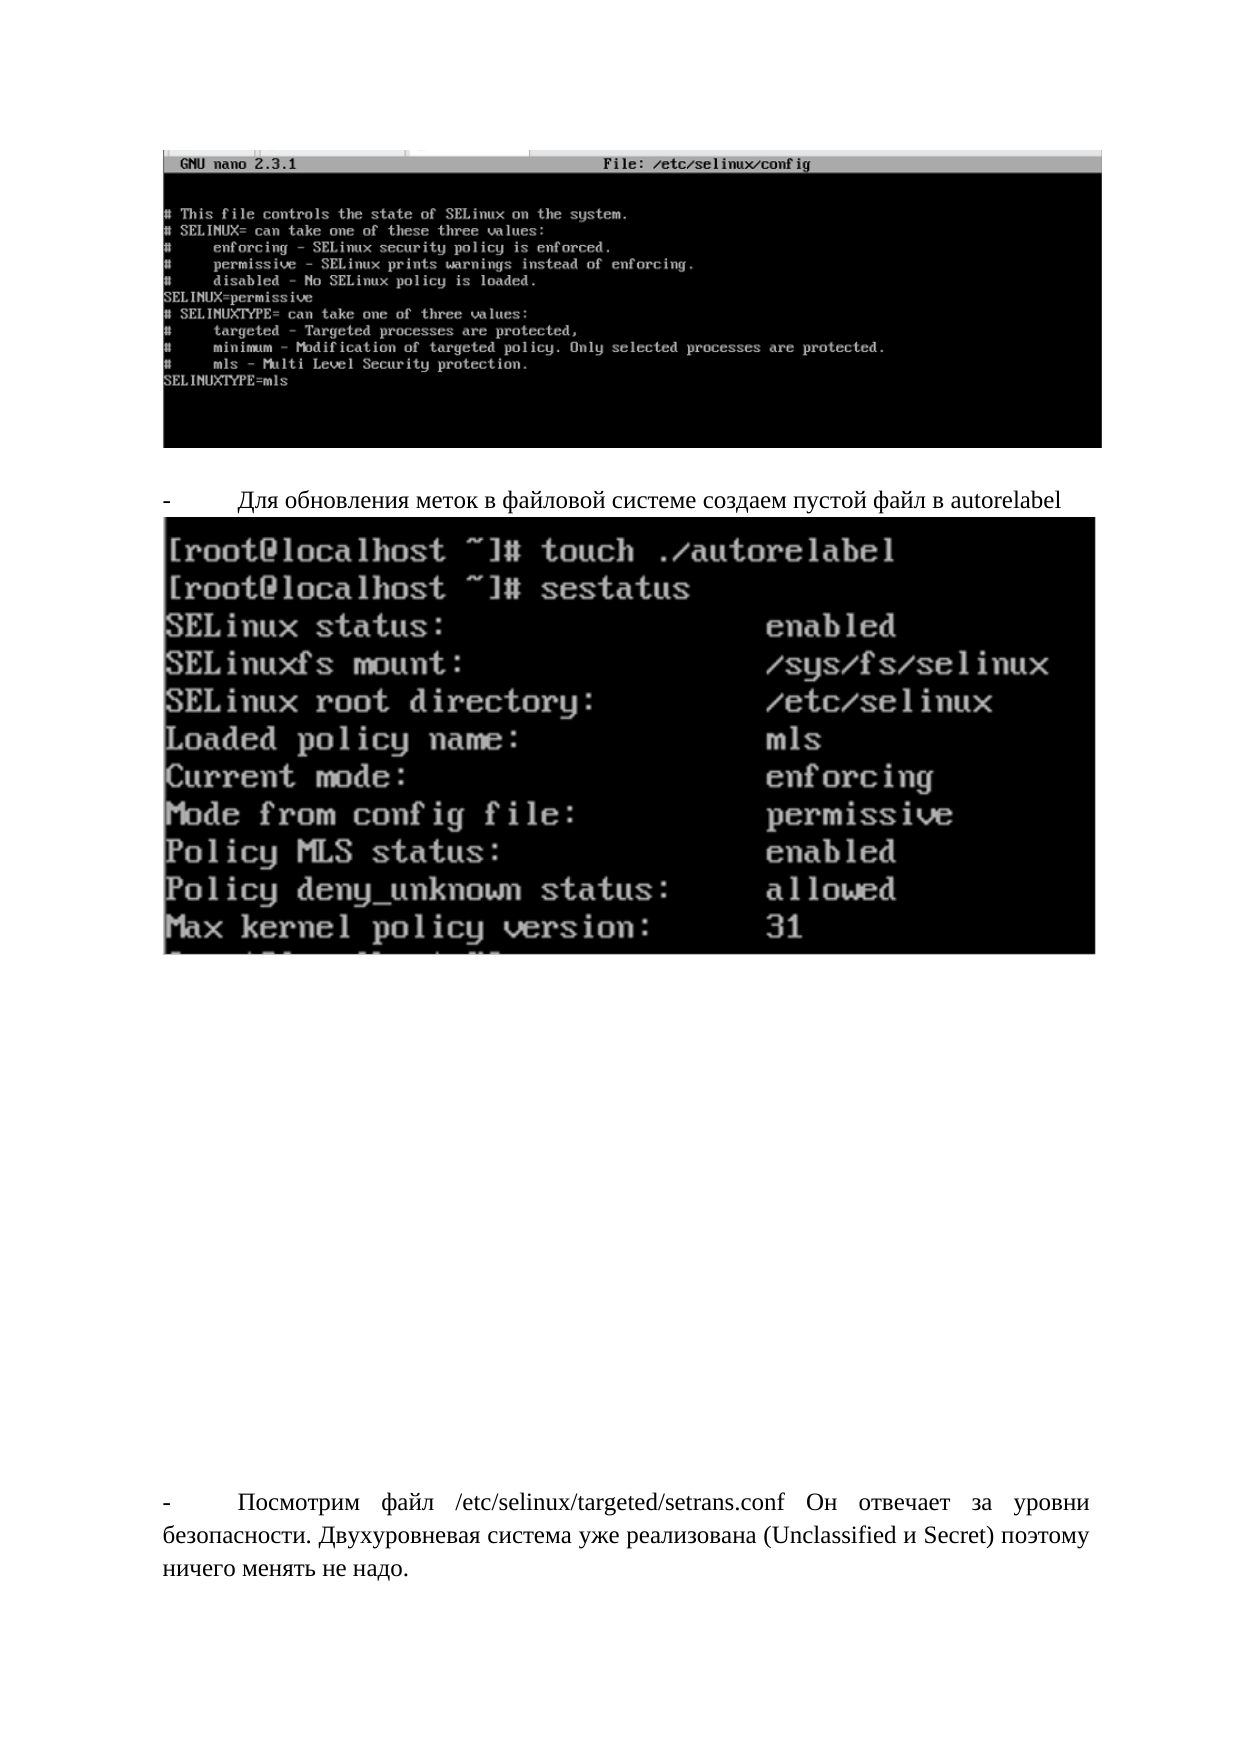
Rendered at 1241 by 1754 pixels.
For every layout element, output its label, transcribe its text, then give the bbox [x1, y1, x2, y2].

list Для обновления меток в файловой системе создаем пустой файл в autorelabel [162, 485, 1090, 513]
list Посмотрим файл /etc/selinux/targeted/setrans.conf Он отвечает за уровни безопасности. Двухуровневая система уже реализована (Unclassified и Secret) поэтому ничего менять не надо. [162, 1487, 1090, 1582]
picture [162, 150, 1103, 448]
picture [162, 517, 1097, 956]
